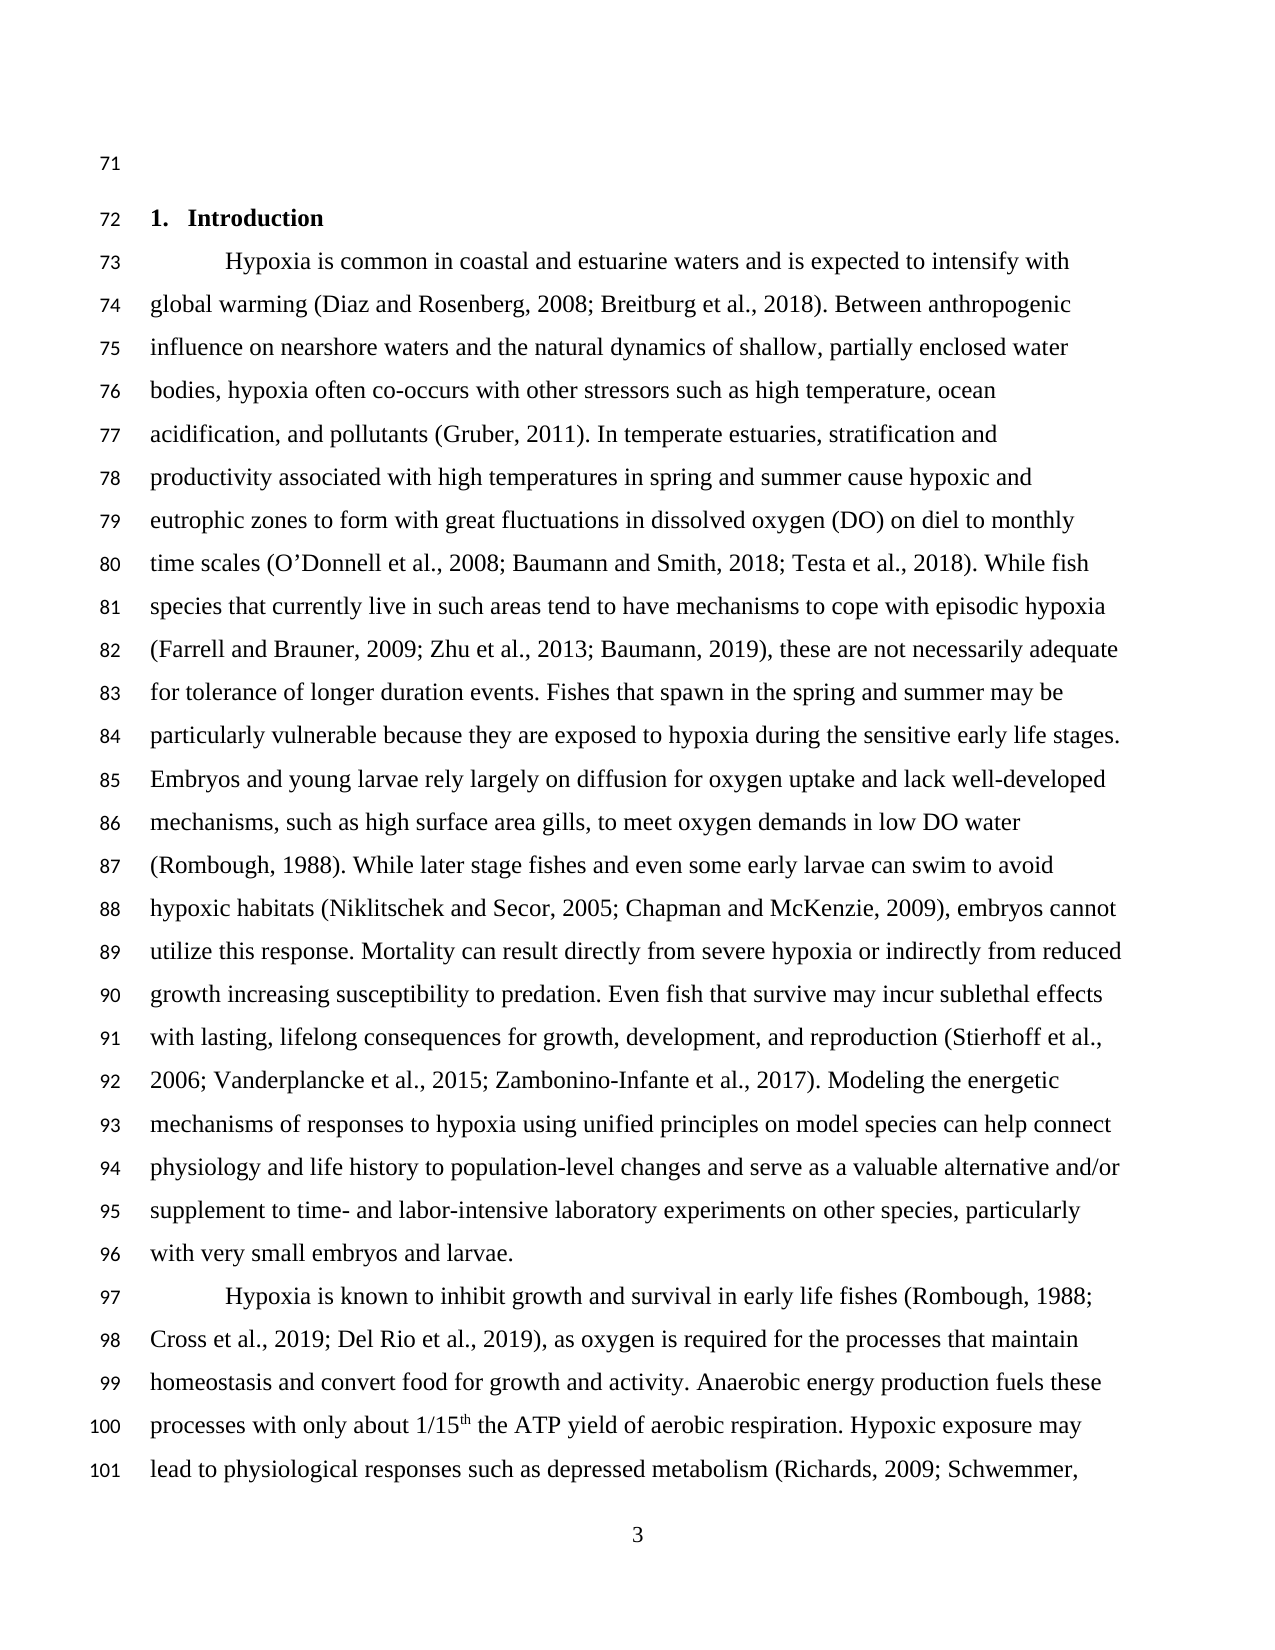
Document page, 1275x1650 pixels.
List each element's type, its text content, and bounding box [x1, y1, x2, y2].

list Introduction [150, 203, 1125, 232]
text Hypoxia is common in coastal and estuarine waters and is expected to intensify with global warming (Diaz and Rosenberg, 2008; Breitburg et al., 2018). Between anthropogenic influence on nearshore waters and the natural dynamics of shallow, partially enclosed water bodies, hypoxia often co-occurs with other stressors such as high temperature, ocean acidification, and pollutants (Gruber, 2011). In temperate estuaries, stratification and productivity associated with high temperatures in spring and summer cause hypoxic and eutrophic zones to form with great fluctuations in dissolved oxygen (DO) on diel to monthly time scales (O’Donnell et al., 2008; Baumann and Smith, 2018; Testa et al., 2018). While fish species that currently live in such areas tend to have mechanisms to cope with episodic hypoxia (Farrell and Brauner, 2009; Zhu et al., 2013; Baumann, 2019), these are not necessarily adequate for tolerance of longer duration events. Fishes that spawn in the spring and summer may be particularly vulnerable because they are exposed to hypoxia during the sensitive early life stages. Embryos and young larvae rely largely on diffusion for oxygen uptake and lack well-developed mechanisms, such as high surface area gills, to meet oxygen demands in low DO water (Rombough, 1988). While later stage fishes and even some early larvae can swim to avoid hypoxic habitats (Niklitschek and Secor, 2005; Chapman and McKenzie, 2009), embryos cannot utilize this response. Mortality can result directly from severe hypoxia or indirectly from reduced growth increasing susceptibility to predation. Even fish that survive may incur sublethal effects with lasting, lifelong consequences for growth, development, and reproduction (Stierhoff et al., 2006; Vanderplancke et al., 2015; Zambonino-Infante et al., 2017). Modeling the energetic mechanisms of responses to hypoxia using unified principles on model species can help connect physiology and life history to population-level changes and serve as a valuable alternative and/or supplement to time- and labor-intensive laboratory experiments on other species, particularly with very small embryos and larvae. [150, 246, 1125, 1267]
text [150, 1281, 1125, 1482]
